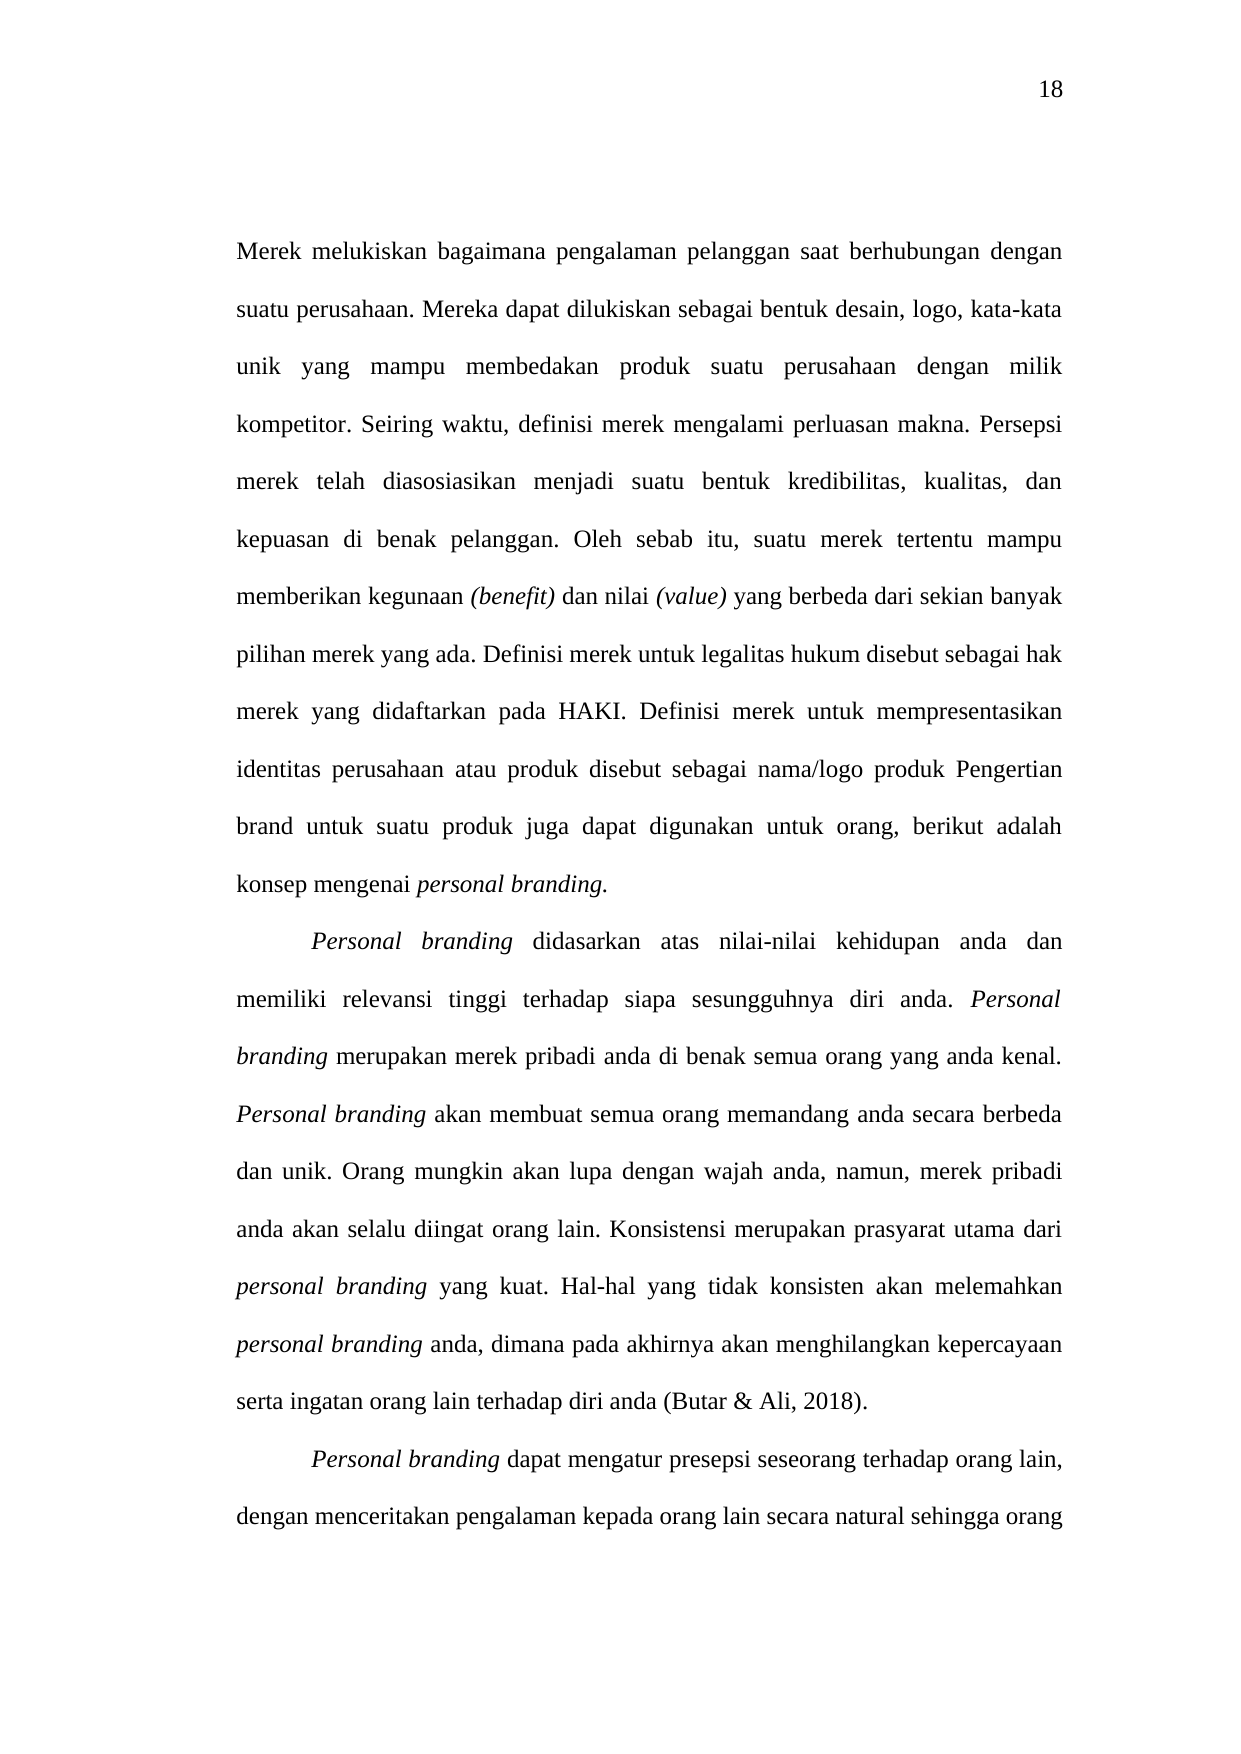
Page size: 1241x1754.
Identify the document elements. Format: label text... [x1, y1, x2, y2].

list Personal branding didasarkan atas nilai-nilai kehidupan anda dan memiliki relevansi tinggi terhadap siapa sesungguhnya diri anda. Personal branding merupakan merek pribadi anda di benak semua orang yang anda kenal. Personal branding akan membuat semua orang memandang anda secara berbeda dan unik. Orang mungkin akan lupa dengan wajah anda, namun, merek pribadi anda akan selalu diingat orang lain. Konsistensi merupakan prasyarat utama dari personal branding yang kuat. Hal-hal yang tidak konsisten akan melemahkan personal branding anda, dimana pada akhirnya akan menghilangkan kepercayaan serta ingatan orang lain terhadap diri anda (Butar & Ali, 2018). [236, 926, 1063, 1415]
